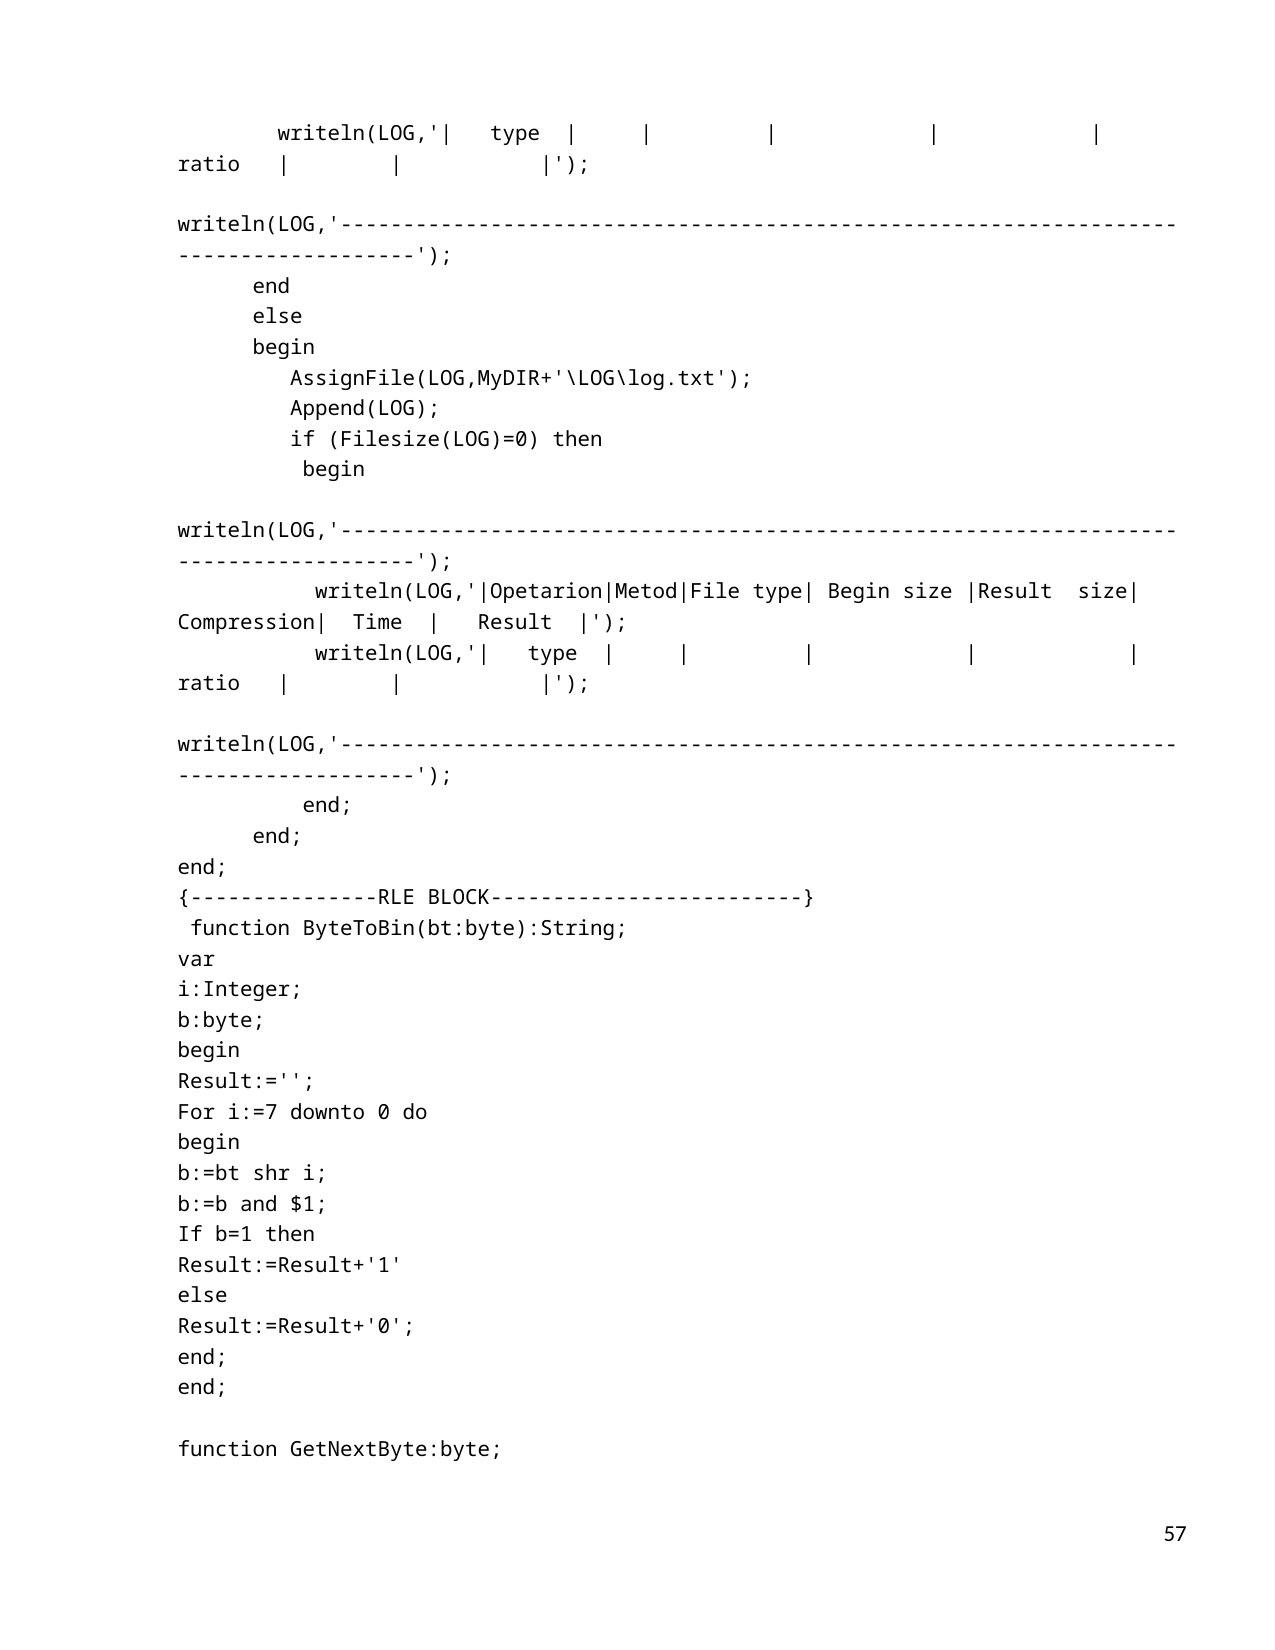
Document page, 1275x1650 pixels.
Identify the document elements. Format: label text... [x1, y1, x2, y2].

text function GetNextByte:byte; [177, 1434, 1186, 1462]
text If b=1 then [177, 1219, 1186, 1248]
text i:Integer; [177, 974, 1186, 1003]
text if (Filesize(LOG)=0) then [177, 424, 1186, 452]
text writeln(LOG,'| type | | | | | ratio | | |'); [177, 638, 1186, 697]
text begin [177, 1036, 1186, 1064]
text Result:=Result+'1' [177, 1250, 1186, 1278]
text For i:=7 downto 0 do [177, 1097, 1186, 1125]
text writeln(LOG,'--------------------------------------------------------------------------------------'); [177, 699, 1186, 788]
text end; [177, 852, 1186, 880]
text {---------------RLE BLOCK-------------------------} [177, 882, 1186, 911]
text b:byte; [177, 1005, 1186, 1033]
text end; [177, 1342, 1186, 1370]
text writeln(LOG,'|Opetarion|Metod|File type| Begin size |Result size|Compression| Time | Result |'); [177, 577, 1186, 636]
text end; [177, 791, 1186, 819]
text AssignFile(LOG,MyDIR+'\LOG\log.txt'); [177, 363, 1186, 391]
text else [177, 1281, 1186, 1309]
text b:=bt shr i; [177, 1158, 1186, 1187]
text Result:=Result+'0'; [177, 1311, 1186, 1340]
text writeln(LOG,'| type | | | | | ratio | | |'); [177, 118, 1186, 177]
text writeln(LOG,'--------------------------------------------------------------------------------------'); [177, 485, 1186, 574]
text Result:=''; [177, 1066, 1186, 1095]
text begin [177, 332, 1186, 361]
text var [177, 944, 1186, 972]
text begin [177, 454, 1186, 483]
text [177, 179, 1186, 269]
text function ByteToBin(bt:byte):String; [177, 913, 1186, 942]
text end; [177, 821, 1186, 850]
text begin [177, 1127, 1186, 1156]
text b:=b and $1; [177, 1189, 1186, 1217]
text end; [177, 1372, 1186, 1401]
text else [177, 301, 1186, 330]
text Append(LOG); [177, 393, 1186, 422]
text end [177, 271, 1186, 299]
